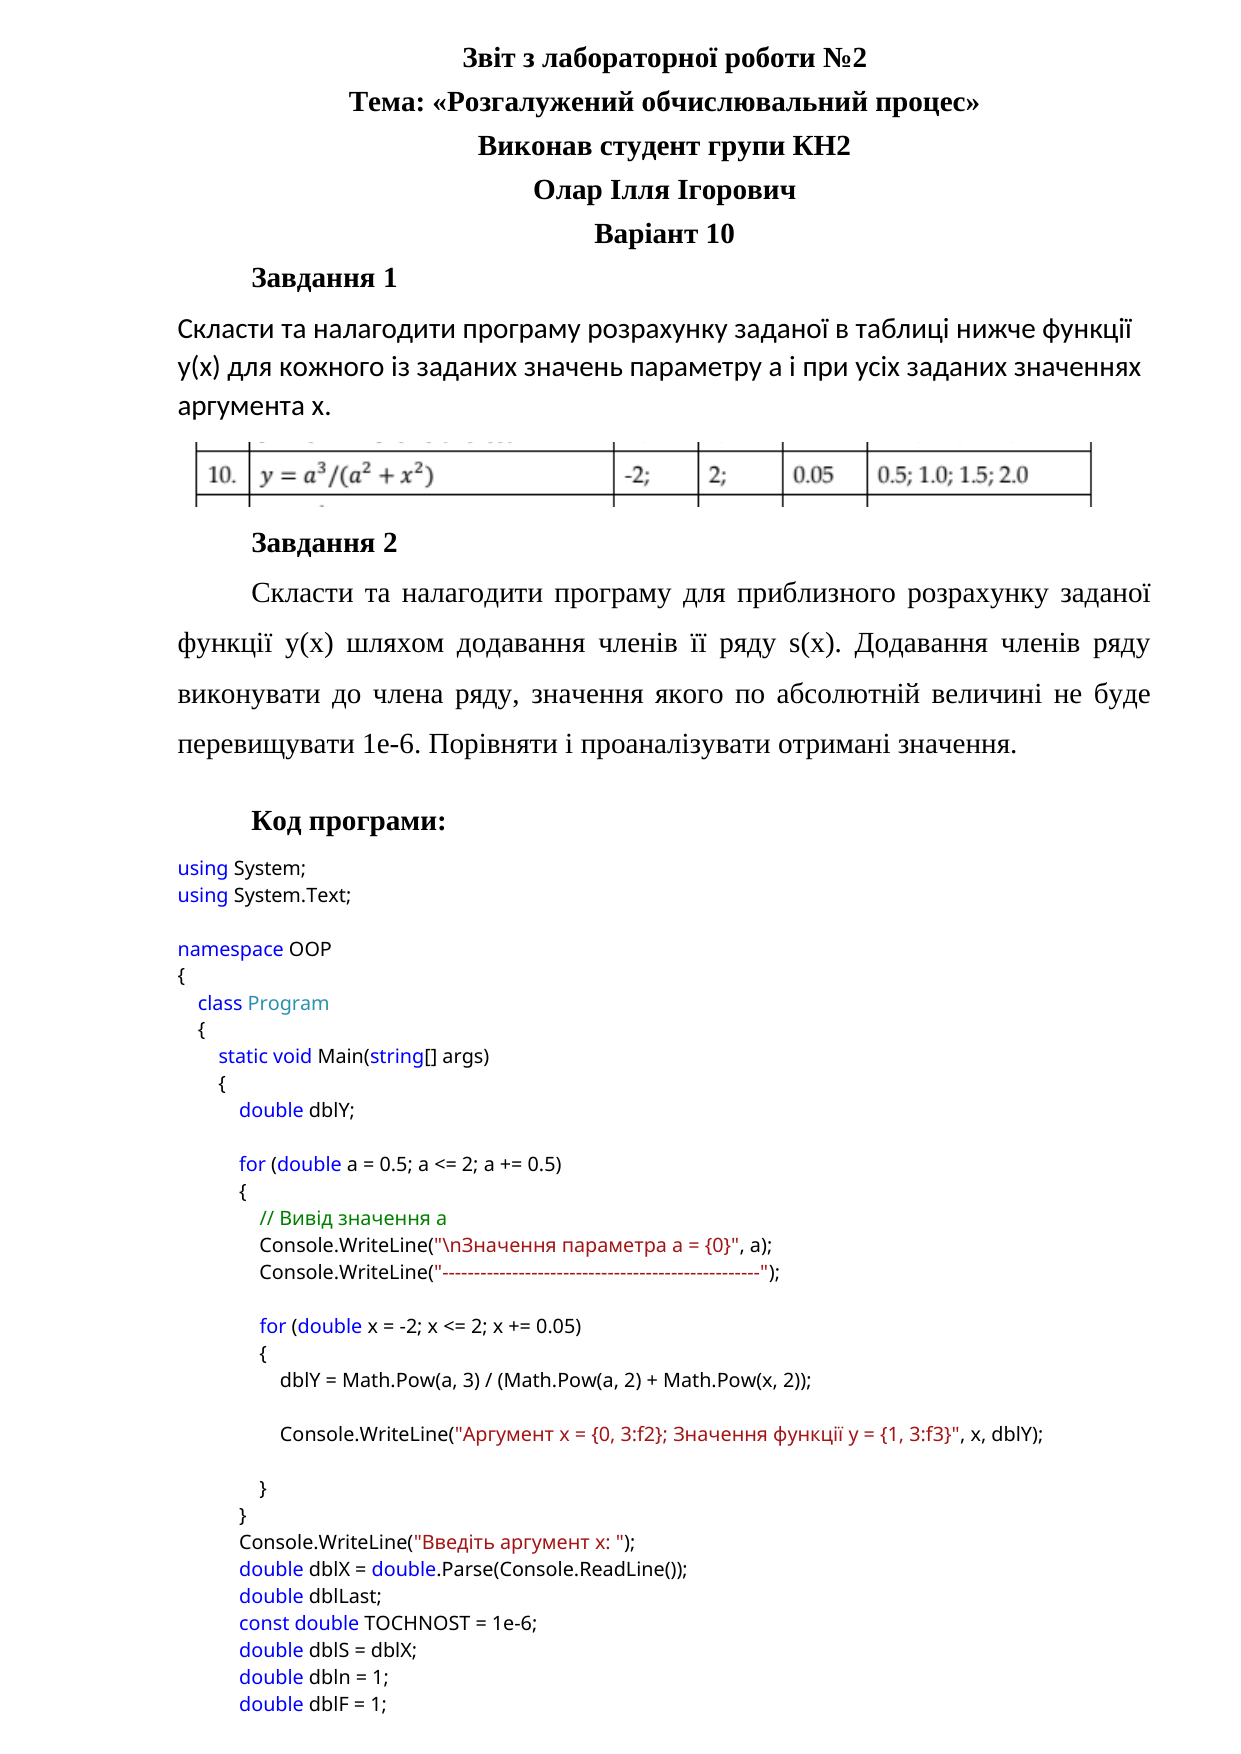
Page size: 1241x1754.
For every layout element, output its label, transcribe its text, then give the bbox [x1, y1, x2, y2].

text { [177, 1070, 1152, 1097]
text double dbln = 1; [177, 1663, 1152, 1690]
text { [177, 1178, 1152, 1204]
text // Вивід значення a [177, 1204, 1152, 1232]
text Console.WriteLine("Аргумент х = {0, 3:f2}; Значення функції у = {1, 3:f3}", x, dblY); [177, 1420, 1152, 1447]
text for (double a = 0.5; a <= 2; a += 0.5) [177, 1151, 1152, 1178]
text const double TOCHNOST = 1e-6; [177, 1609, 1152, 1636]
text Код програми: [177, 803, 1152, 837]
text { [177, 1339, 1152, 1366]
text double dblX = double.Parse(Console.ReadLine()); [177, 1555, 1152, 1582]
subtitle Тема: «Розгалужений обчислювальний процес» [177, 84, 1152, 117]
text Скласти та налагодити програму для приблизного розрахунку заданої функції у(х) шляхом додавання членів її ряду s(х). Додавання членів ряду виконувати до члена ряду, значення якого по абсолютній величині не буде перевищувати 1е-6. Порівняти і проаналізувати отримані значення. [177, 575, 1152, 760]
text class Program [177, 989, 1152, 1016]
subtitle Виконав студент групи КH2 [177, 128, 1152, 161]
text } [177, 1474, 1152, 1501]
text namespace OOP [177, 935, 1152, 962]
text dblY = Math.Pow(a, 3) / (Math.Pow(a, 2) + Math.Pow(x, 2)); [177, 1366, 1152, 1393]
text { [177, 1016, 1152, 1043]
text double dblLast; [177, 1582, 1152, 1609]
text Завдання 2 [177, 525, 1152, 558]
text static void Main(string[] args) [177, 1043, 1152, 1070]
text Скласти та налагодити програму розрахунку заданої в таблиці нижче функції у(х) для кожного із заданих значень параметру а і при усіх заданих значеннях аргумента х. [177, 310, 1152, 423]
text double dblY; [177, 1097, 1152, 1124]
picture [177, 442, 1103, 507]
text using System.Text; [177, 881, 1152, 908]
text double dblS = dblX; [177, 1636, 1152, 1663]
text { [177, 962, 1152, 989]
subtitle Варіант 10 [177, 216, 1152, 249]
text } [177, 1501, 1152, 1528]
text Console.WriteLine("--------------------------------------------------"); [177, 1258, 1152, 1286]
text Console.WriteLine("Введіть аргумент х: "); [177, 1528, 1152, 1555]
subtitle Звіт з лабораторної роботи №2 [177, 40, 1152, 73]
text Console.WriteLine("\nЗначення параметра а = {0}", a); [177, 1232, 1152, 1258]
text double dblF = 1; [177, 1690, 1152, 1717]
text using System; [177, 854, 1152, 881]
text Завдання 1 [177, 260, 1152, 293]
text for (double x = -2; x <= 2; x += 0.05) [177, 1312, 1152, 1339]
subtitle Олар Ілля Ігорович [177, 172, 1152, 205]
